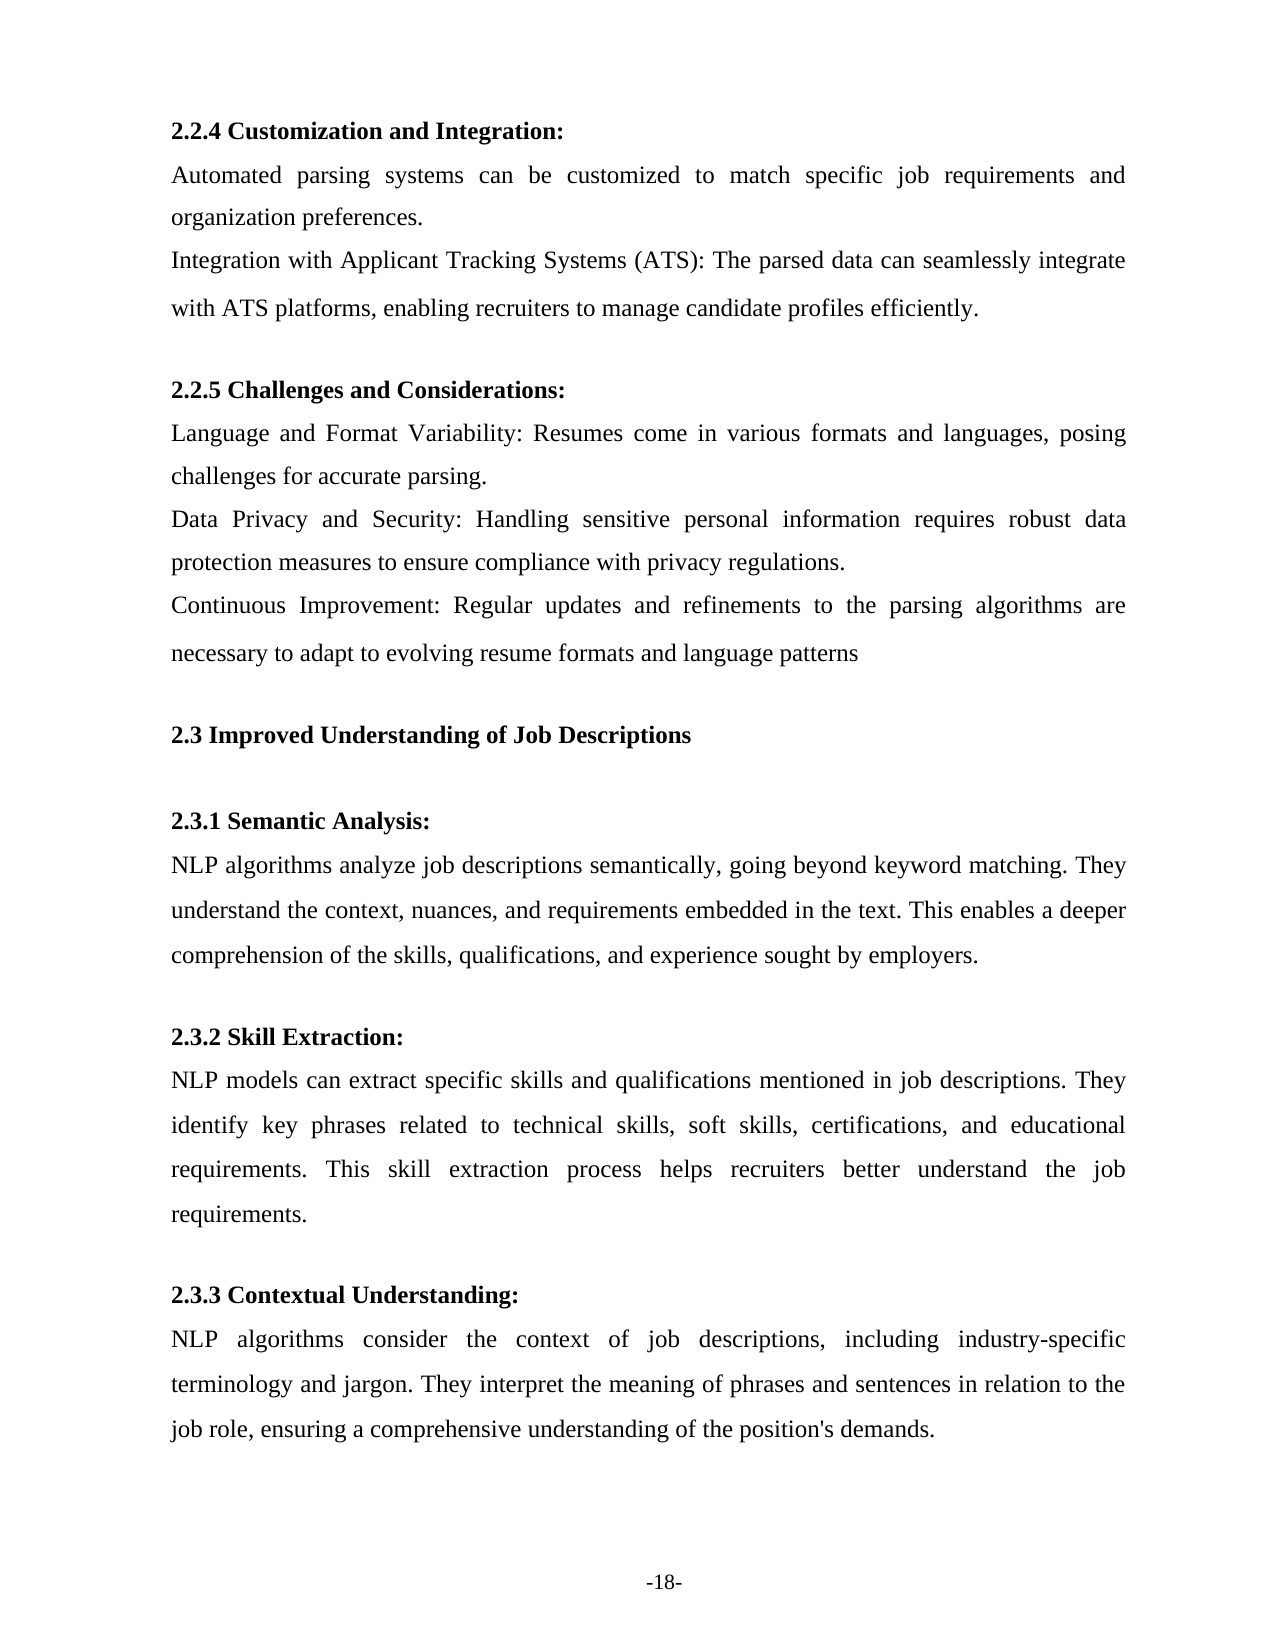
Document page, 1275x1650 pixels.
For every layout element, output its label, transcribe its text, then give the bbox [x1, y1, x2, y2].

text Data Privacy and Security: Handling sensitive personal information requires robust data protection measures to ensure compliance with privacy regulations. [171, 504, 1127, 576]
text Integration with Applicant Tracking Systems (ATS): The parsed data can seamlessly integrate with ATS platforms, enabling recruiters to manage candidate profiles efficiently. [171, 246, 1127, 322]
text NLP algorithms consider the context of job descriptions, including industry-specific terminology and jargon. They interpret the meaning of phrases and sentences in relation to the job role, ensuring a comprehensive understanding of the position's demands. [171, 1324, 1127, 1443]
text NLP models can extract specific skills and qualifications mentioned in job descriptions. They identify key phrases related to technical skills, soft skills, certifications, and educational requirements. This skill extraction process helps recruiters better understand the job requirements. [171, 1066, 1127, 1228]
text -18- [646, 1569, 1127, 1594]
text 2.3.2 Skill Extraction: [171, 1022, 1127, 1050]
text 2.2.5 Challenges and Considerations: [171, 375, 1127, 404]
text 2.3.3 Contextual Understanding: [171, 1280, 1127, 1308]
text 2.3.1 Semantic Analysis: [171, 806, 1127, 834]
text 2.2.4 Customization and Integration: [171, 116, 1127, 144]
text Language and Format Variability: Resumes come in various formats and languages, posing challenges for accurate parsing. [171, 418, 1127, 490]
text NLP algorithms analyze job descriptions semantically, going beyond keyword matching. They understand the context, nuances, and requirements embedded in the text. This enables a deeper comprehension of the skills, qualifications, and experience sought by employers. [171, 850, 1127, 969]
text 2.3 Improved Understanding of Job Descriptions [171, 720, 1127, 748]
text Continuous Improvement: Regular updates and refinements to the parsing algorithms are necessary to adapt to evolving resume formats and language patterns [171, 590, 1127, 667]
text Automated parsing systems can be customized to match specific job requirements and organization preferences. [171, 160, 1127, 231]
